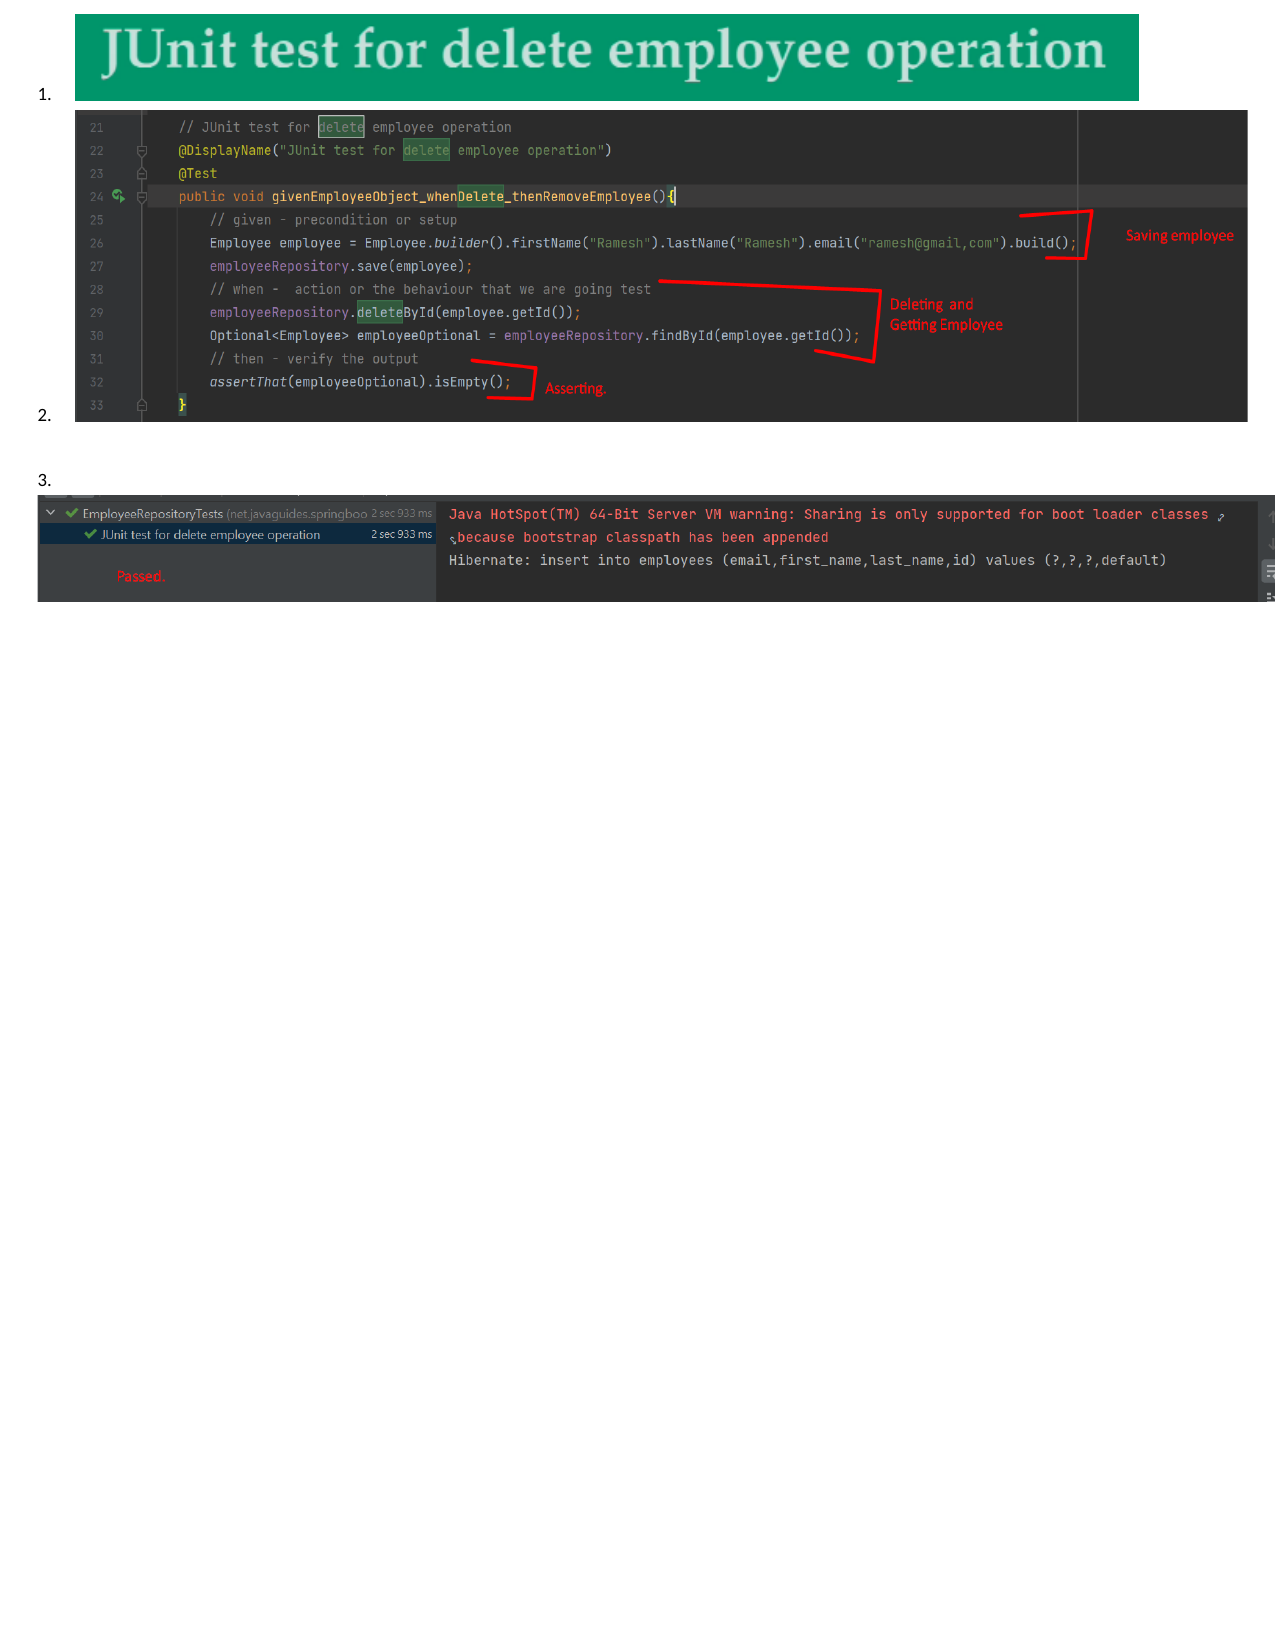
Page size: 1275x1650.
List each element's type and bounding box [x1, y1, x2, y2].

picture [37, 495, 1275, 602]
picture [75, 14, 1139, 101]
picture [75, 110, 1248, 422]
